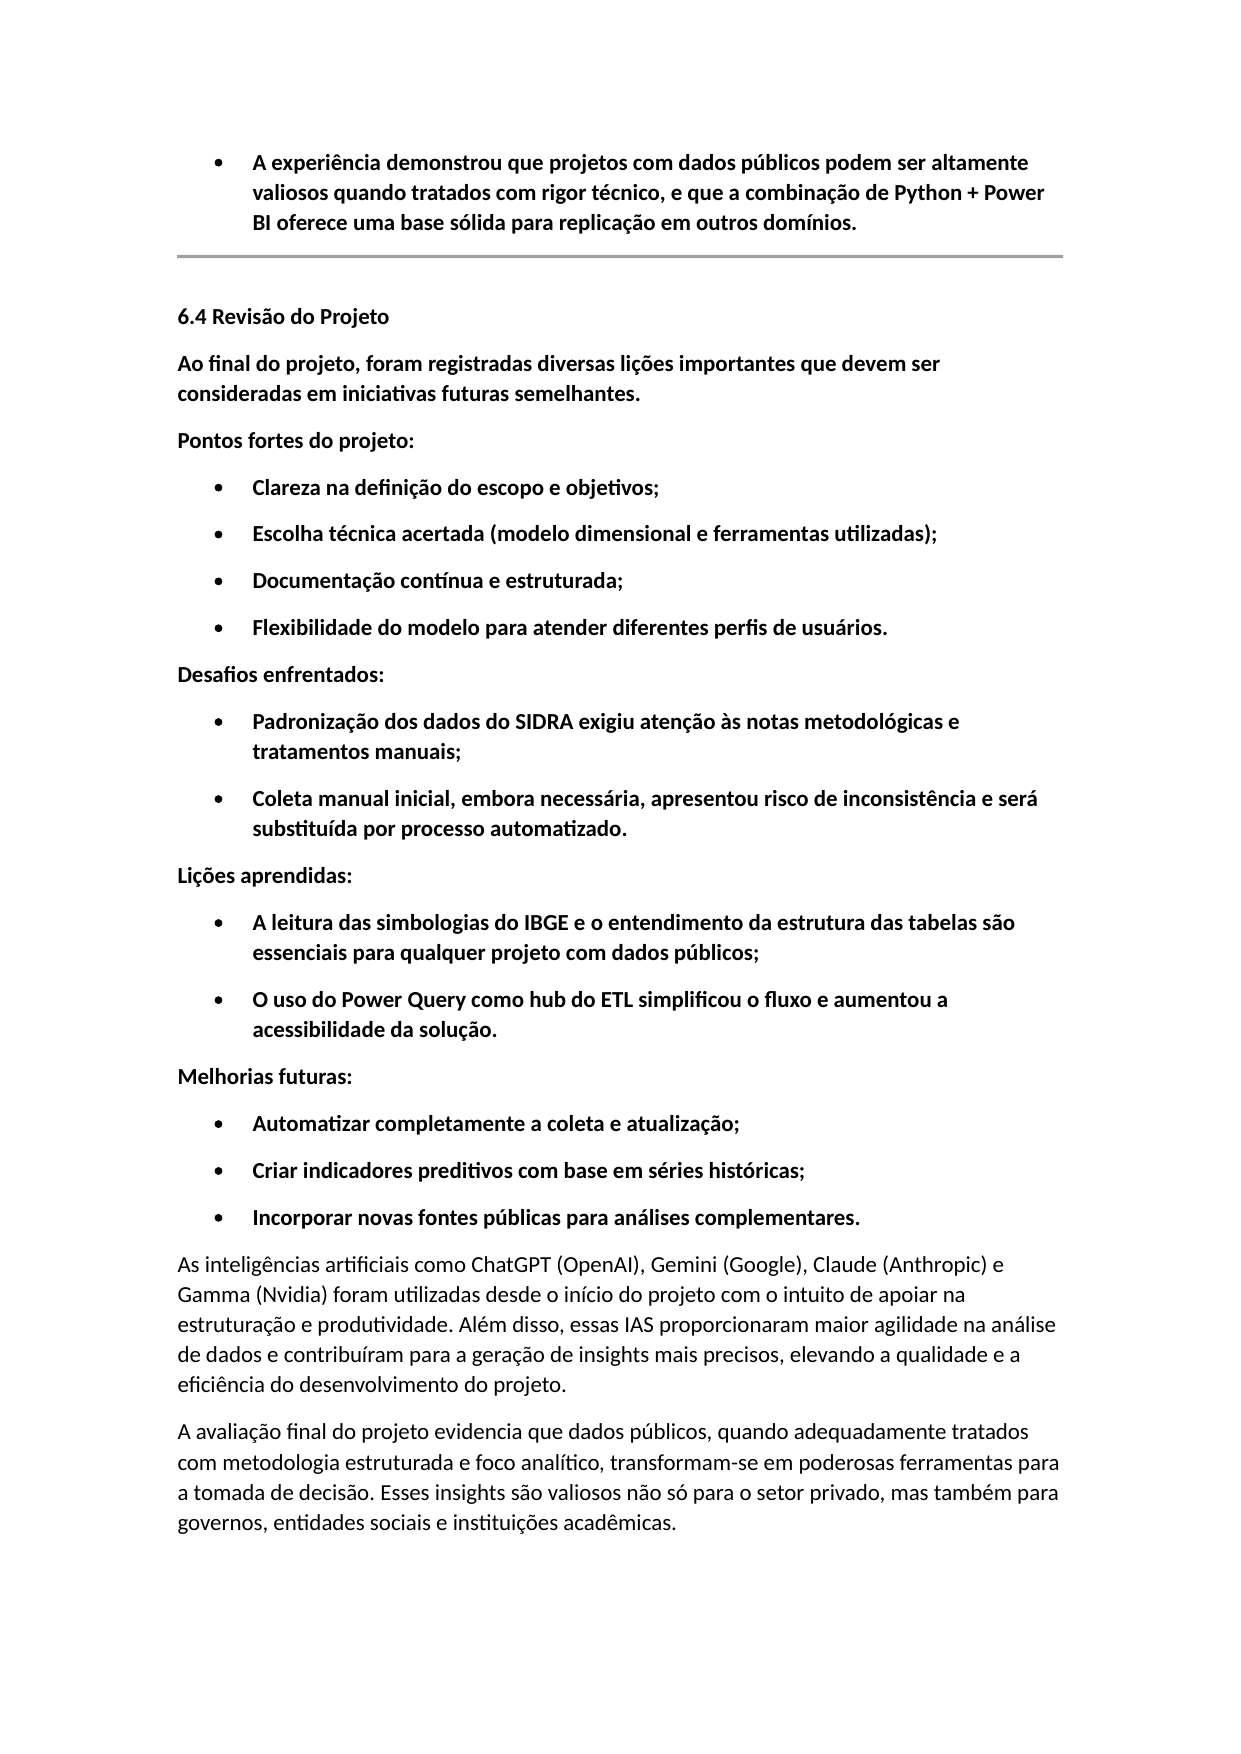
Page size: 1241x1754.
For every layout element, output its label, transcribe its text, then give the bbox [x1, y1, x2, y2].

text Melhorias futuras: [177, 1062, 1063, 1090]
text Desafios enfrentados: [177, 660, 1063, 688]
list Padronização dos dados do SIDRA exigiu atenção às notas metodológicas e tratamentos manuais; [215, 707, 1063, 765]
list Automatizar completamente a coleta e atualização; [215, 1109, 1063, 1137]
text 6.4 Revisão do Projeto [177, 302, 1063, 330]
text Pontos fortes do projeto: [177, 426, 1063, 454]
list Coleta manual inicial, embora necessária, apresentou risco de inconsistência e será substituída por processo automatizado. [215, 784, 1063, 842]
list Criar indicadores preditivos com base em séries históricas; [215, 1156, 1063, 1184]
list Flexibilidade do modelo para atender diferentes perfis de usuários. [215, 613, 1063, 641]
text Lições aprendidas: [177, 861, 1063, 889]
list Clareza na definição do escopo e objetivos; [215, 473, 1063, 501]
list Escolha técnica acertada (modelo dimensional e ferramentas utilizadas); [215, 519, 1063, 547]
text A avaliação final do projeto evidencia que dados públicos, quando adequadamente tratados com metodologia estruturada e foco analítico, transformam-se em poderosas ferramentas para a tomada de decisão. Esses insights são valiosos não só para o setor privado, mas também para governos, entidades sociais e instituições acadêmicas. [177, 1417, 1063, 1536]
list O uso do Power Query como hub do ETL simplificou o fluxo e aumentou a acessibilidade da solução. [215, 985, 1063, 1043]
list A leitura das simbologias do IBGE e o entendimento da estrutura das tabelas são essenciais para qualquer projeto com dados públicos; [215, 908, 1063, 966]
list Documentação contínua e estruturada; [215, 566, 1063, 594]
list A experiência demonstrou que projetos com dados públicos podem ser altamente valiosos quando tratados com rigor técnico, e que a combinação de Python + Power BI oferece uma base sólida para replicação em outros domínios. [215, 148, 1063, 236]
list Incorporar novas fontes públicas para análises complementares. [215, 1203, 1063, 1231]
text As inteligências artificiais como ChatGPT (OpenAI), Gemini (Google), Claude (Anthropic) e Gamma (Nvidia) foram utilizadas desde o início do projeto com o intuito de apoiar na estruturação e produtividade. Além disso, essas IAS proporcionaram maior agilidade na análise de dados e contribuíram para a geração de insights mais precisos, elevando a qualidade e a eficiência do desenvolvimento do projeto. [177, 1250, 1063, 1398]
text Ao final do projeto, foram registradas diversas lições importantes que devem ser consideradas em iniciativas futuras semelhantes. [177, 349, 1063, 407]
